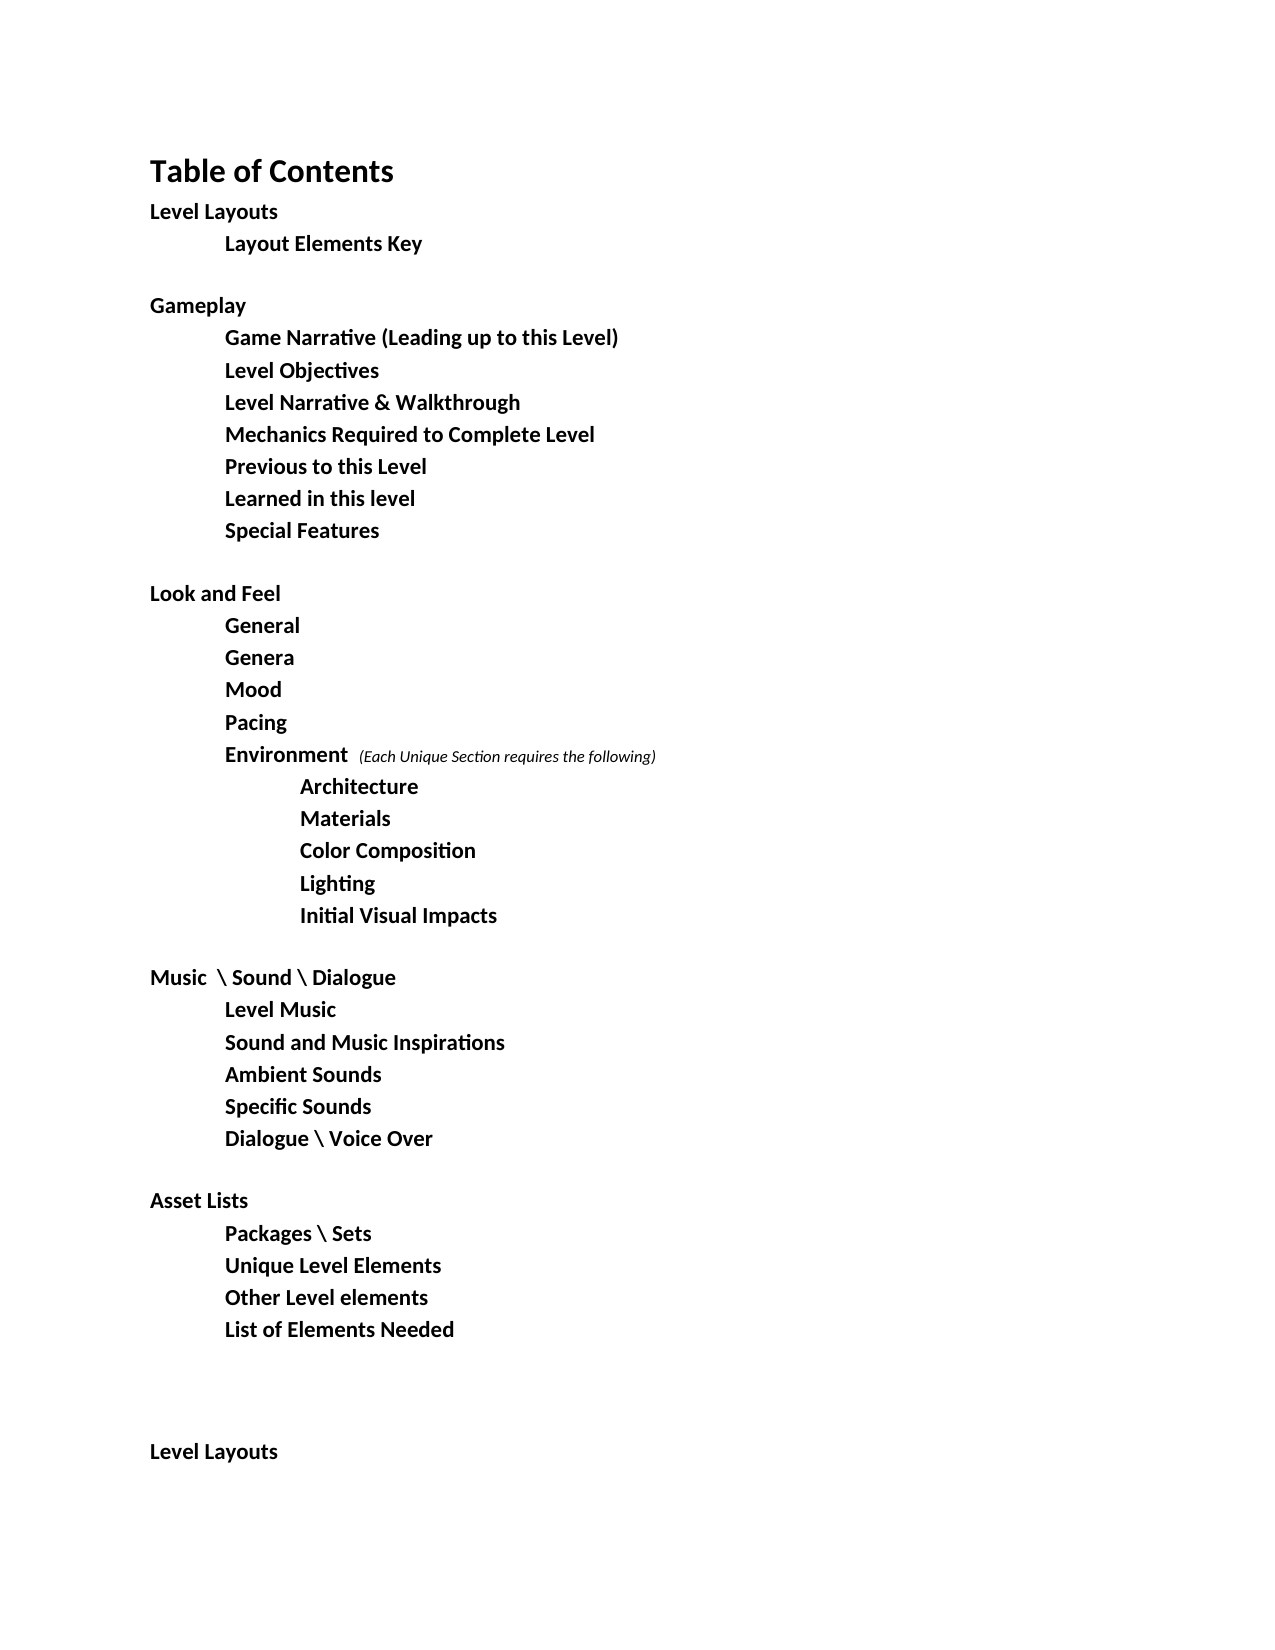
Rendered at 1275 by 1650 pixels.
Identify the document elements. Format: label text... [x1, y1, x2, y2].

text Lighting [225, 869, 1125, 897]
text Level Layouts [150, 1437, 1125, 1465]
text List of Elements Needed [150, 1315, 1125, 1343]
text Initial Visual Impacts [225, 901, 1125, 929]
text Dialogue \ Voice Over [150, 1124, 1125, 1152]
text Level Narrative & Walkthrough [225, 388, 1125, 416]
text Architecture [225, 772, 1125, 800]
text Ambient Sounds [150, 1060, 1125, 1088]
text Layout Elements Key [150, 229, 1125, 257]
text Level Layouts [150, 197, 1125, 225]
text Level Objectives [225, 356, 1125, 384]
text Asset Lists [150, 1187, 1125, 1215]
text Other Level elements [150, 1283, 1125, 1311]
text Pacing [225, 708, 1125, 736]
text Specific Sounds [150, 1092, 1125, 1120]
text Sound and Music Inspirations [225, 1028, 1125, 1056]
text Special Features [225, 517, 1125, 545]
text Packages \ Sets [150, 1219, 1125, 1247]
text Level Music [225, 996, 1125, 1023]
text General [225, 611, 1125, 639]
text Learned in this level [225, 484, 1125, 512]
text Materials [225, 804, 1125, 832]
text Gameplay [150, 291, 1125, 319]
text Mood [225, 676, 1125, 704]
text Color Composition [225, 837, 1125, 864]
text Genera [225, 643, 1125, 671]
text Unique Level Elements [150, 1251, 1125, 1279]
text Previous to this Level [225, 452, 1125, 480]
text Music \ Sound \ Dialogue [150, 963, 1125, 991]
text Game Narrative (Leading up to this Level) [150, 323, 1125, 352]
text Table of Contents [150, 150, 1125, 191]
text Mechanics Required to Complete Level [225, 420, 1125, 448]
text Look and Feel [150, 579, 1125, 607]
text Environment (Each Unique Section requires the following) [225, 740, 1125, 768]
